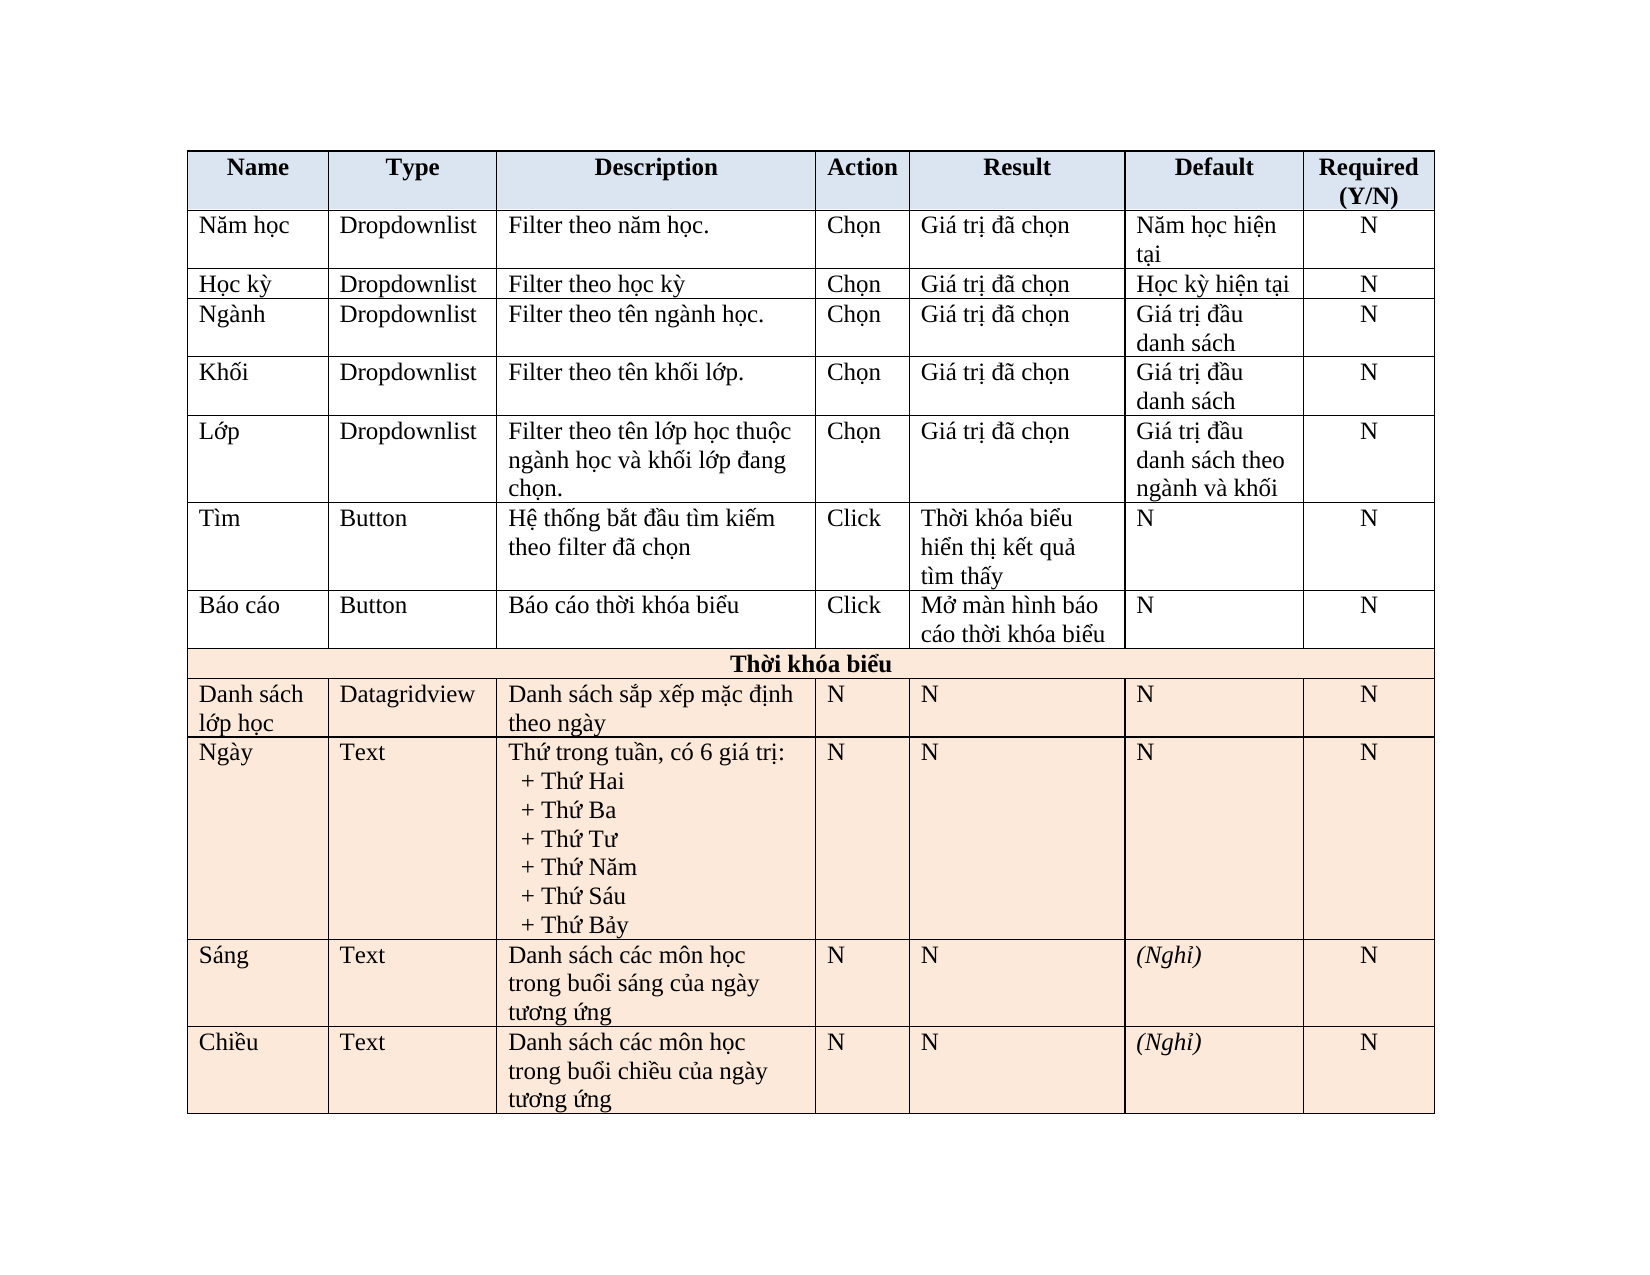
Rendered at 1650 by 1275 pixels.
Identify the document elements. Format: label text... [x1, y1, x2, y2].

table_cell Chọn [816, 416, 909, 502]
table_cell (Nghỉ) [1126, 1027, 1303, 1113]
table_cell Text [329, 738, 496, 939]
table_cell Giá trị đã chọn [910, 269, 1124, 298]
table_cell Danh sách lớp học [188, 679, 328, 736]
table_cell Sáng [188, 940, 328, 1026]
table_cell Datagridview [329, 679, 496, 736]
table_cell N [1304, 299, 1434, 356]
table_cell N [910, 738, 1124, 939]
table_header Type [329, 152, 496, 209]
table_cell Giá trị đầu danh sách [1126, 357, 1303, 415]
table_cell N [1304, 269, 1434, 298]
table_header Required (Y/N) [1304, 152, 1434, 209]
table_cell Năm học [188, 211, 328, 268]
table_cell Ngày [188, 738, 328, 939]
table_cell Chọn [816, 211, 909, 268]
table_cell N [910, 940, 1124, 1026]
table_cell Chọn [816, 299, 909, 356]
table_cell N [816, 679, 909, 736]
table_cell N [1304, 940, 1434, 1026]
table_cell Filter theo năm học. [497, 211, 815, 268]
table_cell Giá trị đã chọn [910, 416, 1124, 502]
table_cell N [1304, 591, 1434, 648]
table_cell Dropdownlist [329, 299, 496, 356]
table_cell Ngành [188, 299, 328, 356]
table_cell N [816, 1027, 909, 1113]
table_cell N [1304, 738, 1434, 939]
table_header Result [910, 152, 1124, 209]
table_cell Hệ thống bắt đầu tìm kiếm theo filter đã chọn [497, 503, 815, 589]
table_cell Danh sách các môn học trong buổi chiều của ngày tương ứng [497, 1027, 815, 1113]
table_cell Click [816, 591, 909, 648]
table_cell Tìm [188, 503, 328, 589]
table_cell Text [329, 940, 496, 1026]
table_cell Học kỳ [188, 269, 328, 298]
table_cell N [816, 738, 909, 939]
table_cell N [1126, 503, 1303, 589]
table_cell Thời khóa biểu hiển thị kết quả tìm thấy [910, 503, 1124, 589]
table_cell N [1126, 738, 1303, 939]
table_cell Danh sách các môn học trong buổi sáng của ngày tương ứng [497, 940, 815, 1026]
table_cell Khối [188, 357, 328, 415]
table_cell Dropdownlist [329, 211, 496, 268]
table_cell N [1304, 503, 1434, 589]
table_cell Chiều [188, 1027, 328, 1113]
table_header Name [188, 152, 328, 209]
table_cell Dropdownlist [329, 357, 496, 415]
table_cell Báo cáo [188, 591, 328, 648]
table_cell N [1304, 357, 1434, 415]
table_header Action [816, 152, 909, 209]
table_cell Lớp [188, 416, 328, 502]
table_cell Học kỳ hiện tại [1126, 269, 1303, 298]
table_cell Filter theo học kỳ [497, 269, 815, 298]
table_cell N [816, 940, 909, 1026]
table_cell Filter theo tên khối lớp. [497, 357, 815, 415]
table_cell N [1304, 416, 1434, 502]
table_cell N [910, 1027, 1124, 1113]
table_cell Giá trị đầu danh sách [1126, 299, 1303, 356]
table_cell Giá trị đã chọn [910, 211, 1124, 268]
table_cell Báo cáo thời khóa biểu [497, 591, 815, 648]
table_cell N [1126, 591, 1303, 648]
table_cell Filter theo tên ngành học. [497, 299, 815, 356]
table_cell Text [329, 1027, 496, 1113]
table_cell Mở màn hình báo cáo thời khóa biểu [910, 591, 1124, 648]
table_cell Thứ trong tuần, có 6 giá trị: + Thứ Hai + Thứ Ba + Thứ Tư + Thứ Năm + Thứ Sáu + Thứ Bảy [497, 738, 815, 939]
table_cell Filter theo tên lớp học thuộc ngành học và khối lớp đang chọn. [497, 416, 815, 502]
table_cell N [1304, 211, 1434, 268]
table_cell Dropdownlist [329, 269, 496, 298]
table_cell N [910, 679, 1124, 736]
table_cell Giá trị đã chọn [910, 299, 1124, 356]
table_cell N [1126, 679, 1303, 736]
table_cell Thời khóa biểu [188, 649, 1434, 678]
table_cell Danh sách sắp xếp mặc định theo ngày [497, 679, 815, 736]
table_cell Click [816, 503, 909, 589]
table_header Default [1126, 152, 1303, 209]
table_cell N [1304, 1027, 1434, 1113]
table_cell Button [329, 591, 496, 648]
table_cell Dropdownlist [329, 416, 496, 502]
table_header Description [497, 152, 815, 209]
table_cell Button [329, 503, 496, 589]
table_cell Chọn [816, 269, 909, 298]
table_cell Giá trị đầu danh sách theo ngành và khối [1126, 416, 1303, 502]
table_cell Giá trị đã chọn [910, 357, 1124, 415]
table_cell Năm học hiện tại [1126, 211, 1303, 268]
table_cell Chọn [816, 357, 909, 415]
table_cell N [1304, 679, 1434, 736]
table_cell (Nghỉ) [1126, 940, 1303, 1026]
